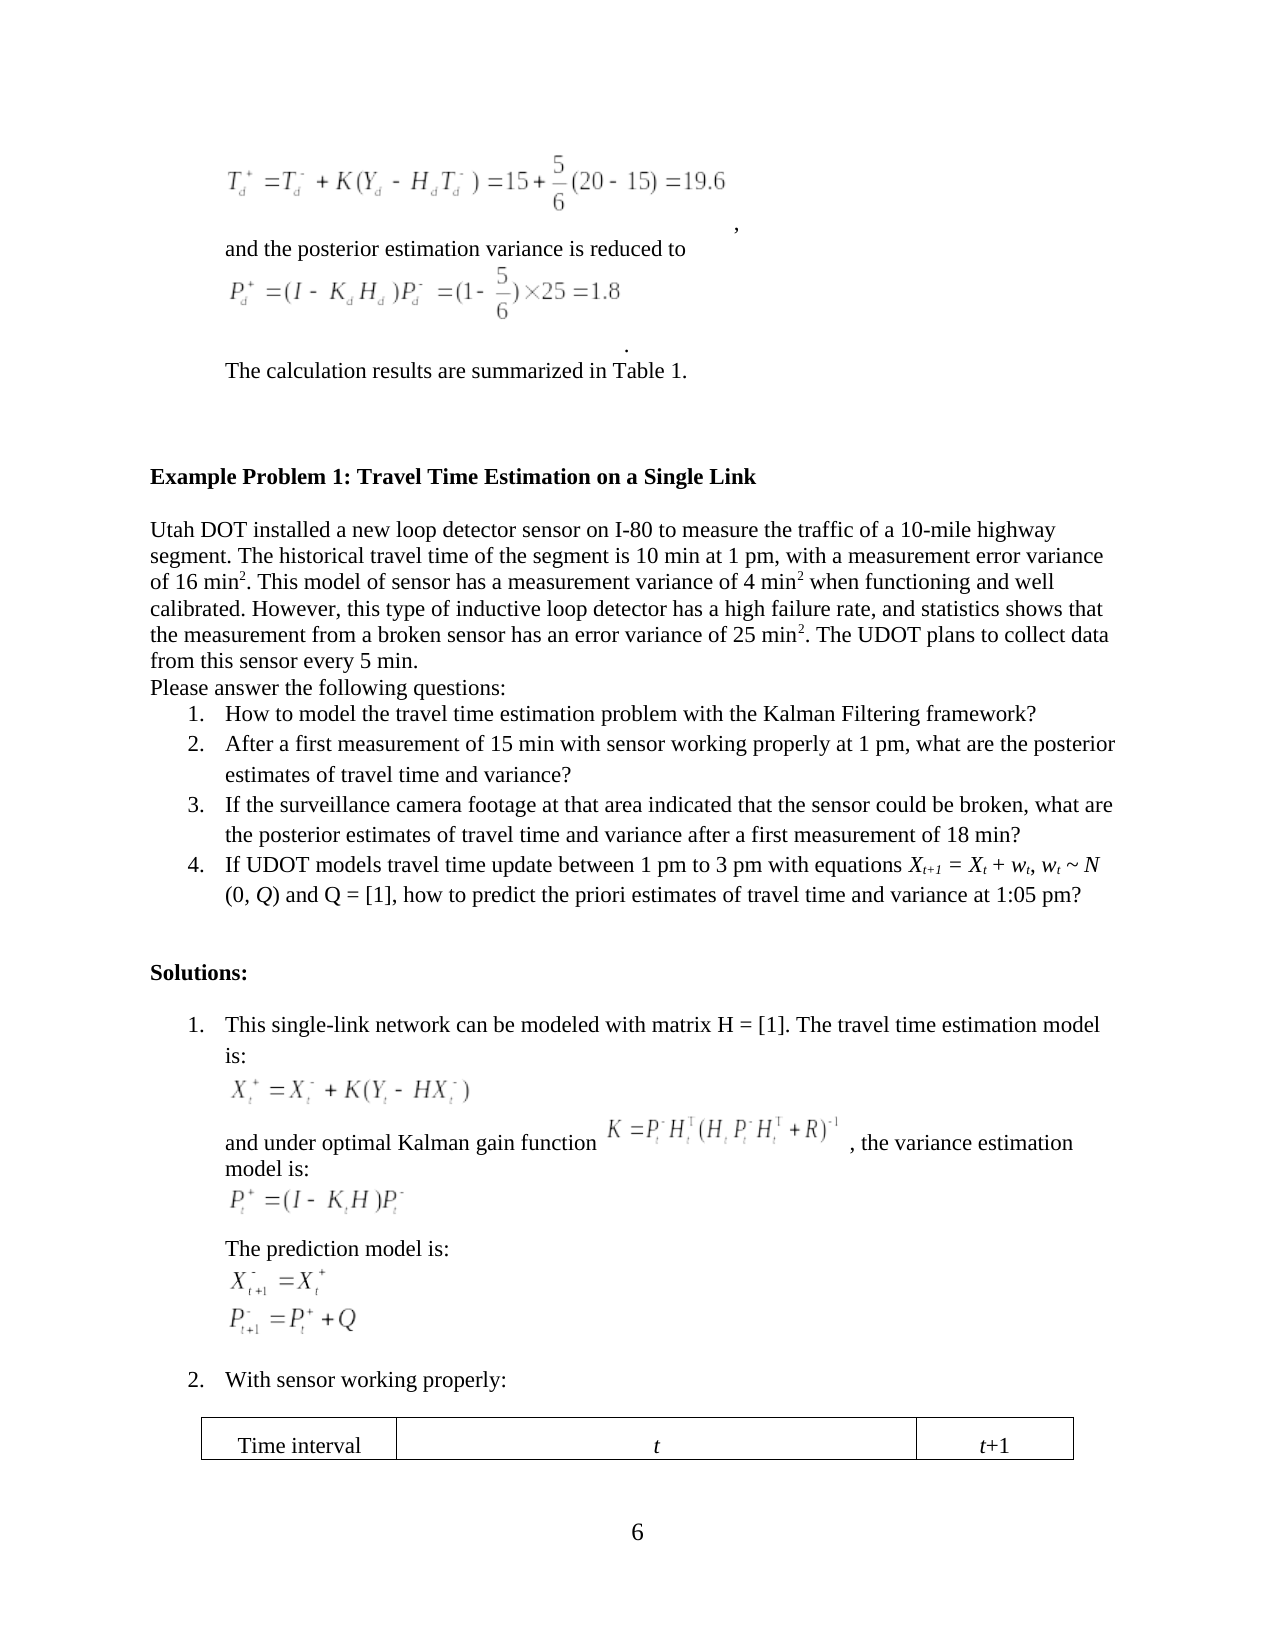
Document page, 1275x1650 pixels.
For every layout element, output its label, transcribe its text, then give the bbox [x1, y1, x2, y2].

list How to model the travel time estimation problem with the Kalman Filtering framework? [187, 700, 1125, 727]
table_header t [397, 1418, 916, 1459]
list The prediction model is: [225, 1221, 1125, 1261]
list This single-link network can be modeled with matrix H = [1]. The travel time estimation model is: [187, 1012, 1125, 1068]
text Solutions: [150, 959, 1125, 985]
text The calculation results are summarized in Table 1. [150, 358, 1125, 384]
list and under optimal Kalman gain function , the variance estimation model is: [225, 1111, 1125, 1181]
text Please answer the following questions: [150, 674, 1125, 700]
table_header t+1 [917, 1418, 1073, 1459]
list After a first measurement of 15 min with sensor working properly at 1 pm, what are the posterior estimates of travel time and variance? [187, 730, 1125, 787]
text , [150, 150, 1125, 235]
list With sensor working properly: [187, 1366, 1125, 1392]
list If the surveillance camera footage at that area indicated that the sensor could be broken, what are the posterior estimates of travel time and variance after a first measurement of 18 min? [187, 791, 1125, 847]
text and the posterior estimation variance is reduced to [150, 235, 1125, 261]
text Utah DOT installed a new loop detector sensor on I-80 to measure the traffic of a 10-mile highway segment. The historical travel time of the segment is 10 min at 1 pm, with a measurement error variance of 16 min2. This model of sensor has a measurement variance of 4 min2 when functioning and well calibrated. However, this type of inductive loop detector has a high failure rate, and statistics shows that the measurement from a broken sensor has an error variance of 25 min2. The UDOT plans to collect data from this sensor every 5 min. [150, 516, 1125, 674]
text Example Problem 1: Travel Time Estimation on a Single Link [150, 463, 1125, 489]
list If UDOT models travel time update between 1 pm to 3 pm with equations Xt+1 = Xt + wt, wt ~ N (0, Q) and Q = [1], how to predict the priori estimates of travel time and variance at 1:05 pm? [187, 851, 1125, 908]
text . [150, 261, 1125, 358]
table_header Time interval [202, 1418, 396, 1459]
